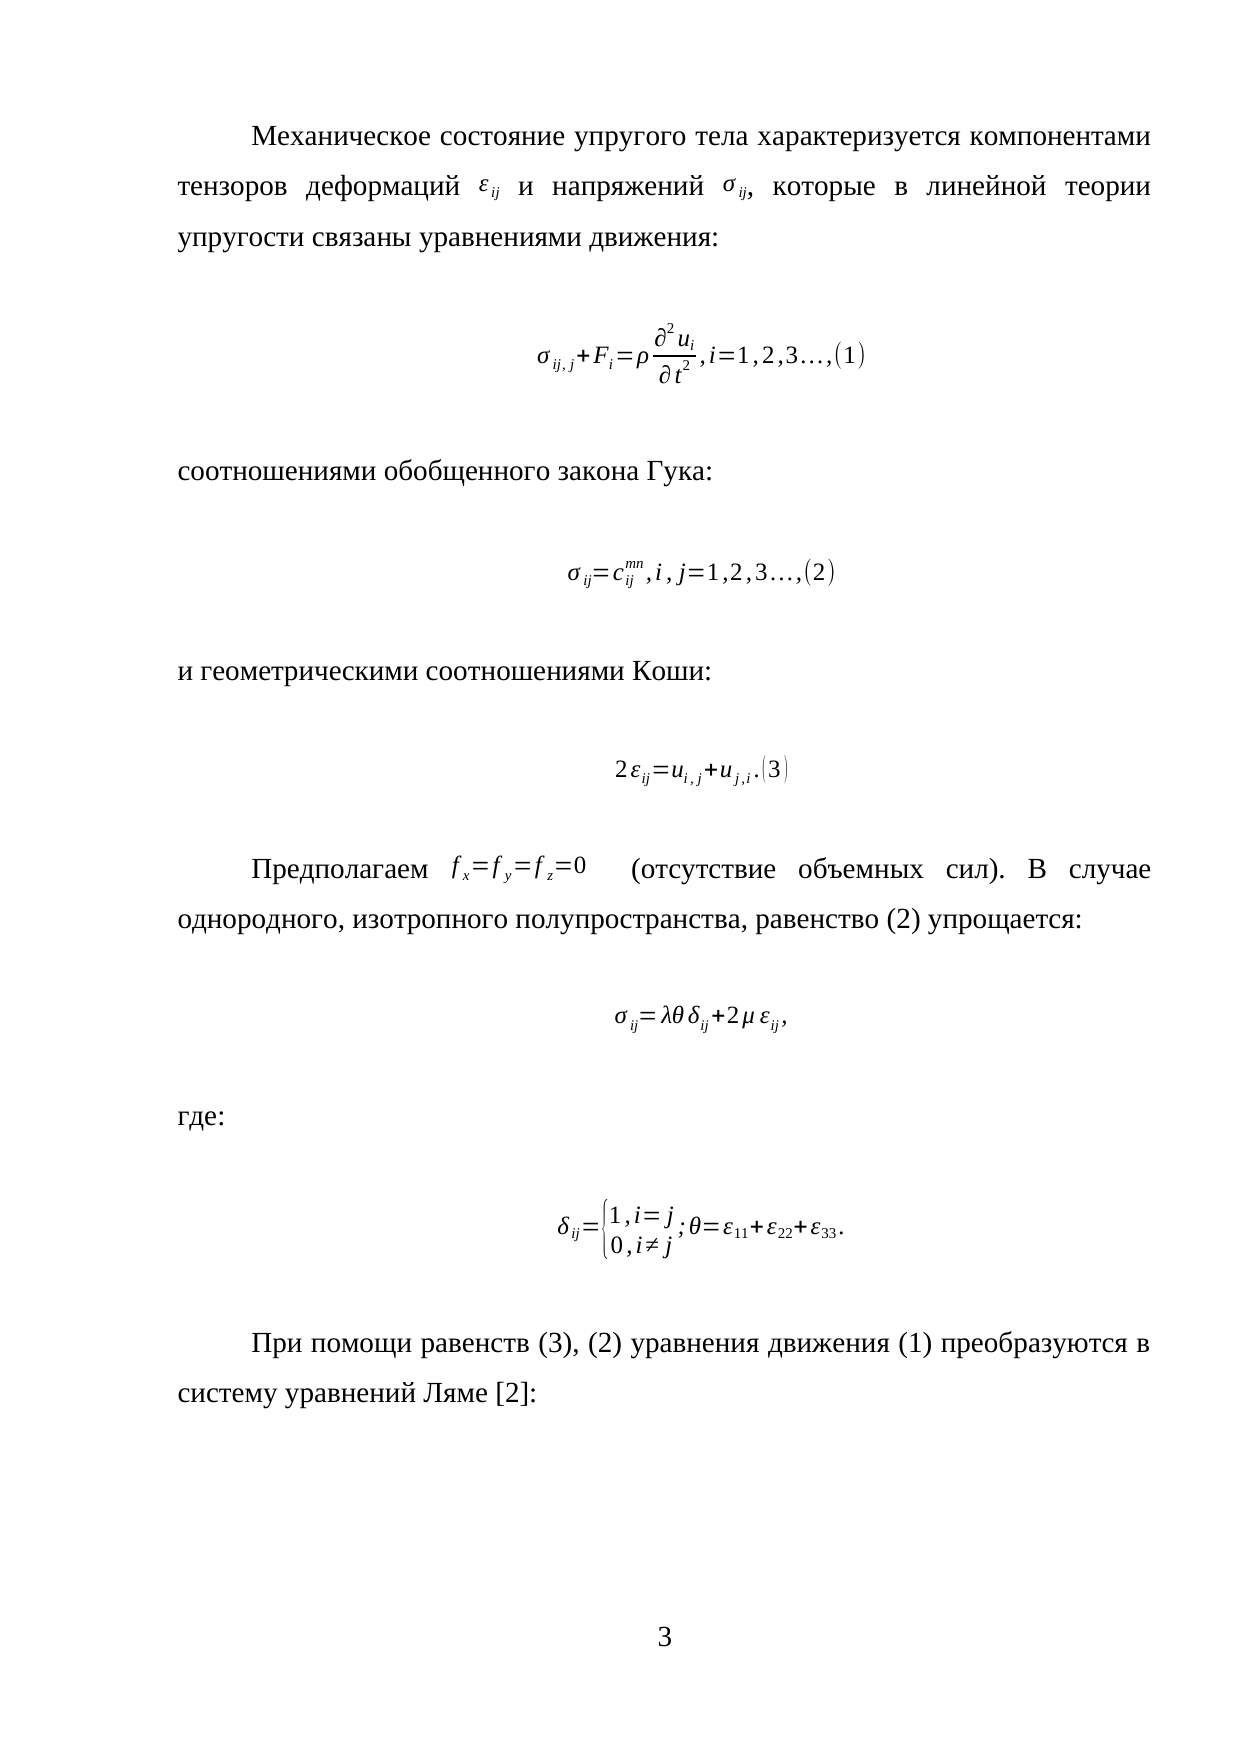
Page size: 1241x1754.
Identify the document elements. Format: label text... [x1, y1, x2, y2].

text Предполагаем (отсутствие объемных сил). В случае однородного, изотропного полупространства, равенство (2) упрощается: [177, 851, 1152, 935]
text При помощи равенств (3), (2) уравнения движения (1) преобразуются в систему уравнений Ляме [2]: [177, 1325, 1152, 1408]
text Механическое состояние упругого тела характеризуется компонентами тензоров деформаций и напряжений , которые в линейной теории упругости связаны уравнениями движения: [177, 118, 1152, 252]
text соотношениями обобщенного закона Гука: [177, 453, 1152, 487]
text и геометрическими соотношениями Коши: [177, 653, 1152, 687]
text где: [177, 1098, 1152, 1131]
